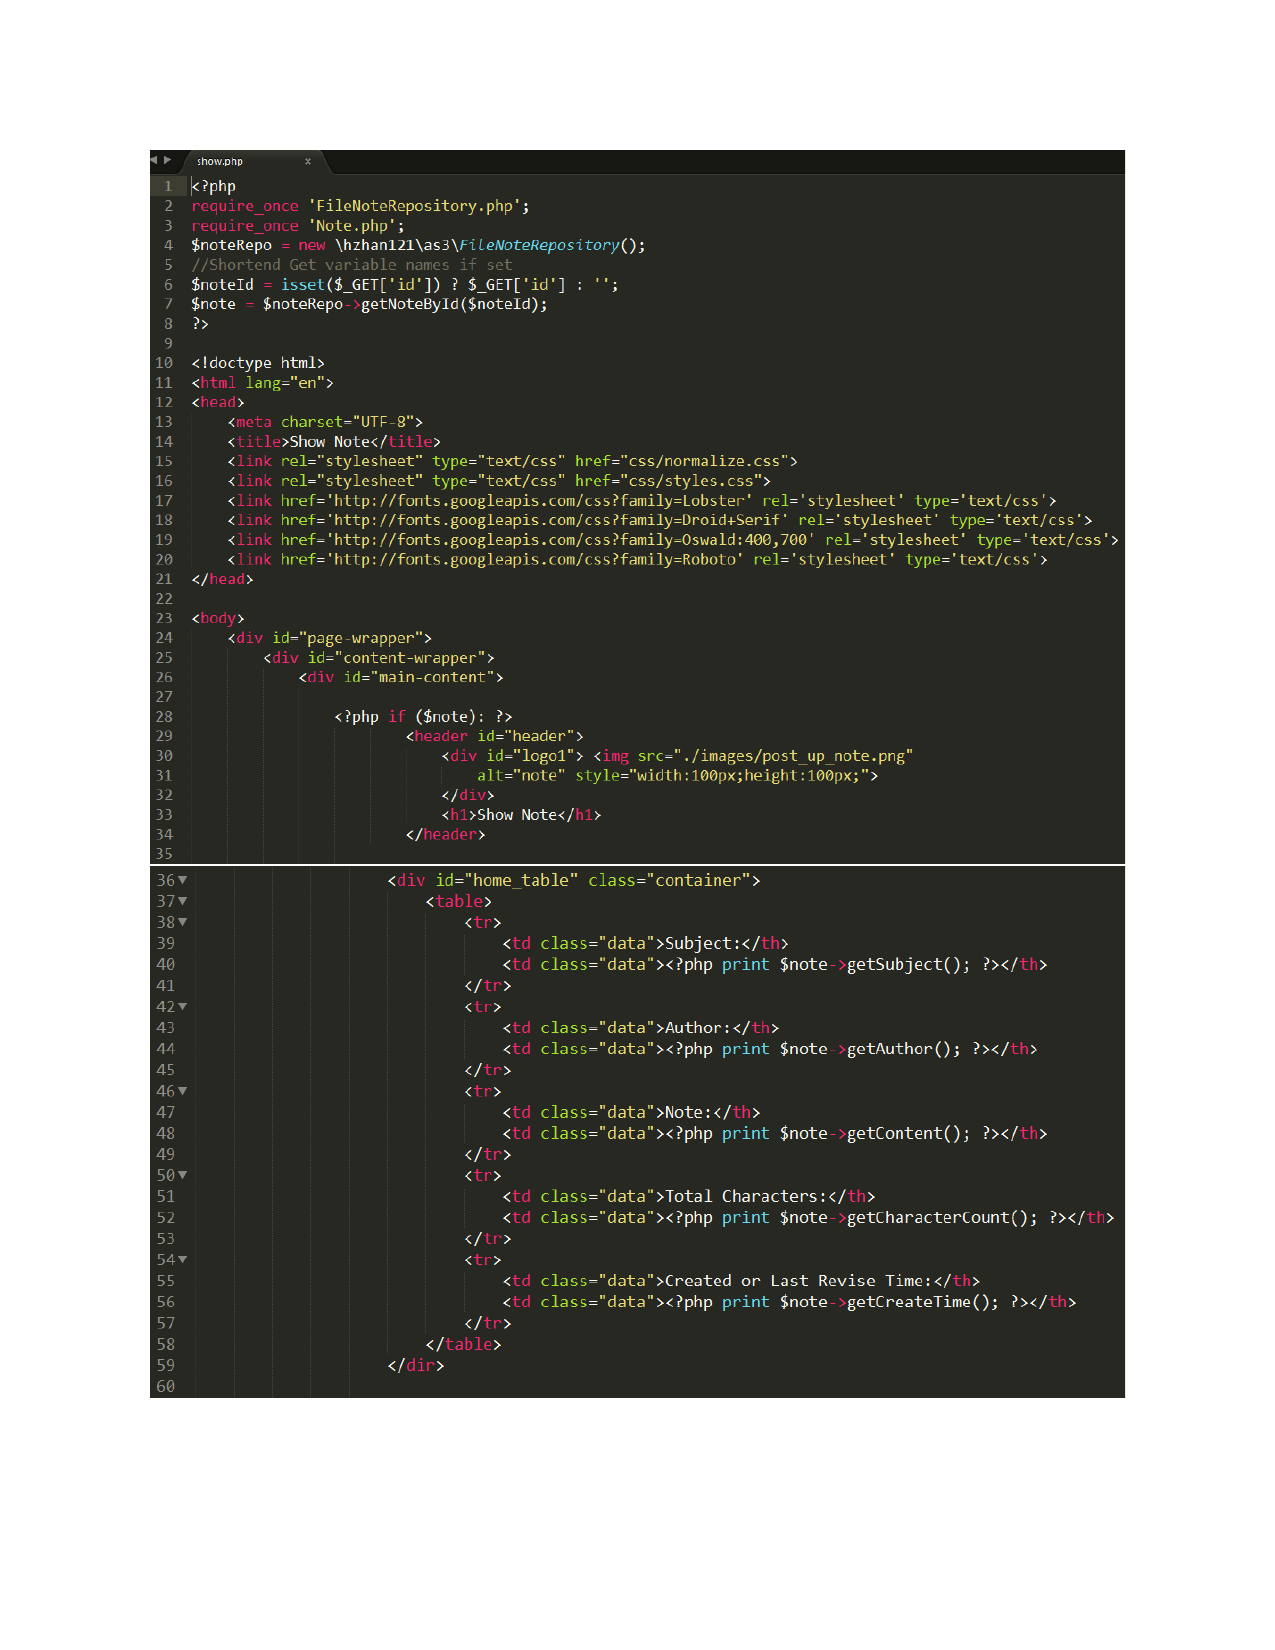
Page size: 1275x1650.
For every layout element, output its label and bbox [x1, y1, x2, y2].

picture [150, 866, 1125, 1398]
picture [150, 150, 1125, 864]
